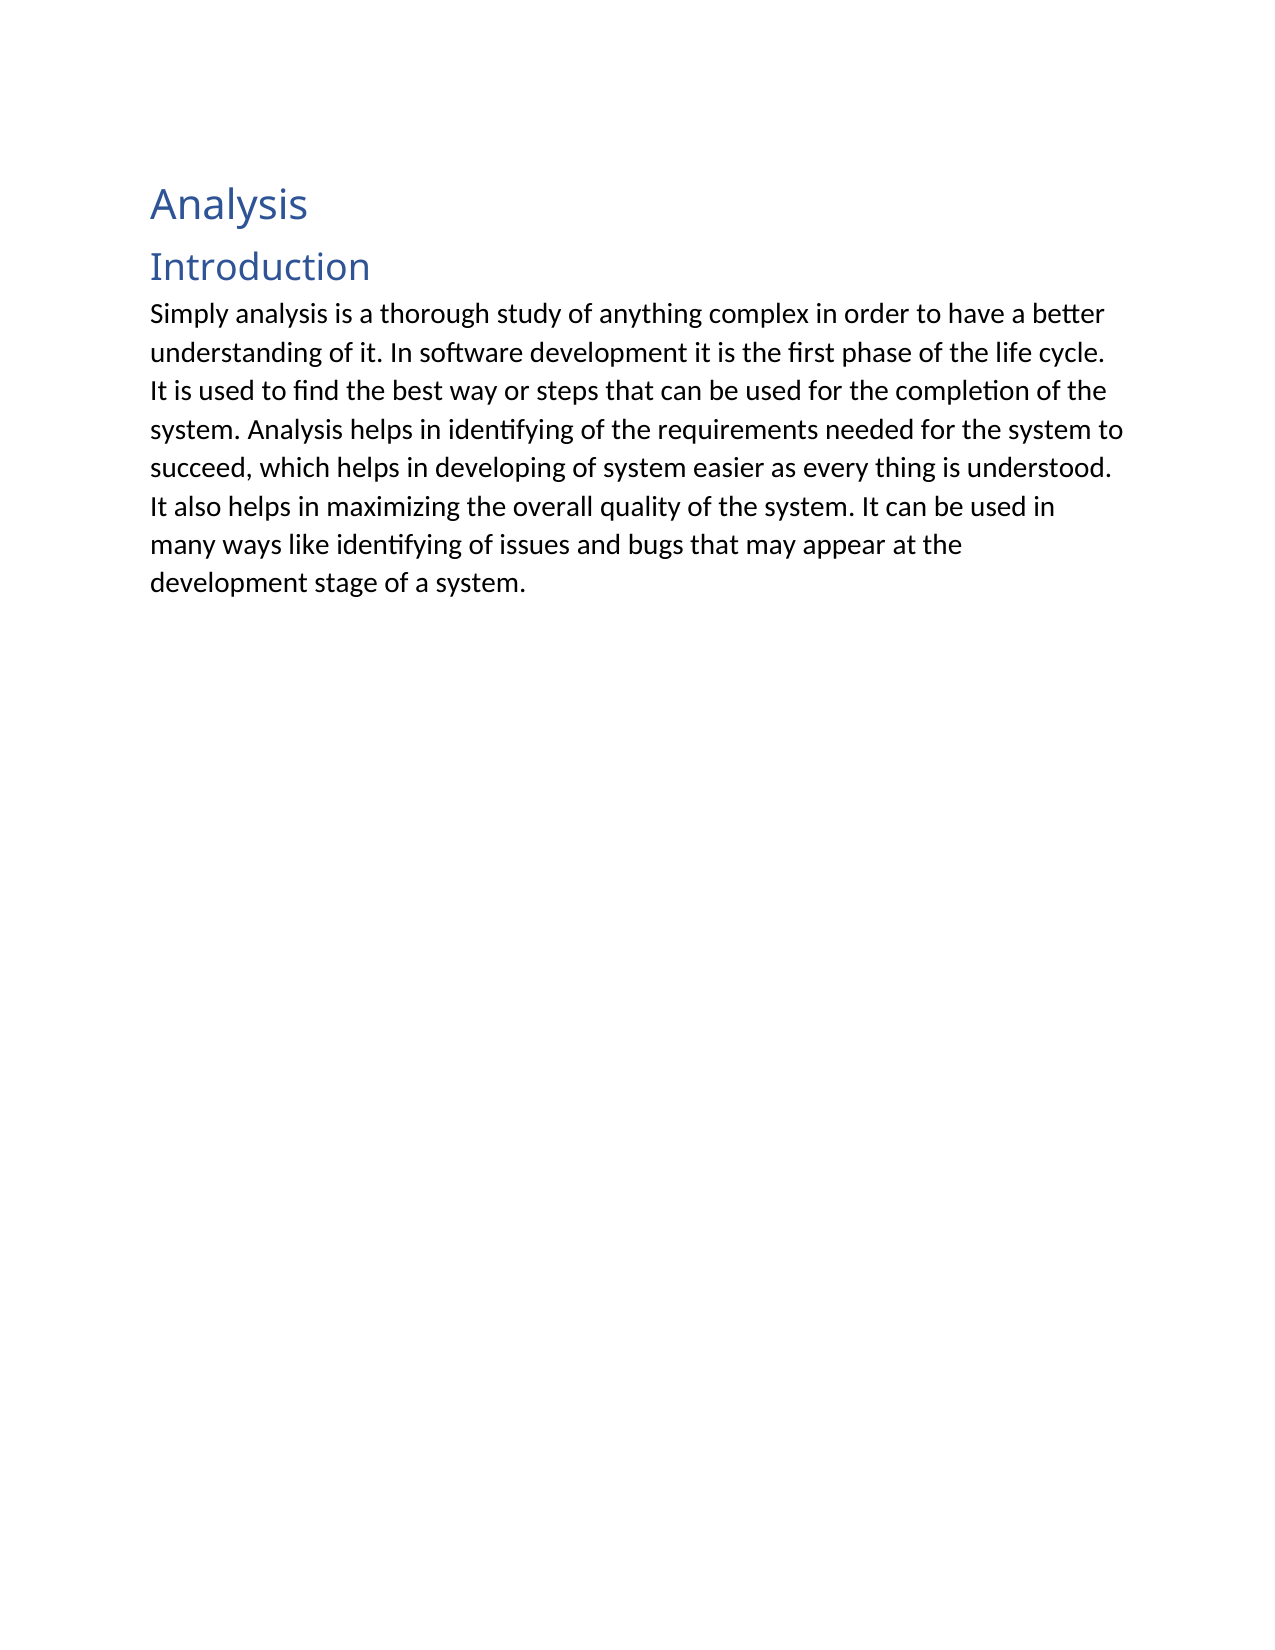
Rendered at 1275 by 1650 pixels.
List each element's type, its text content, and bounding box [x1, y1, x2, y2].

subtitle Introduction [150, 240, 1125, 291]
subtitle Analysis [150, 175, 1125, 232]
text Simply analysis is a thorough study of anything complex in order to have a better understanding of it. In software development it is the first phase of the life cycle. It is used to find the best way or steps that can be used for the completion of the system. Analysis helps in identifying of the requirements needed for the system to succeed, which helps in developing of system easier as every thing is understood. It also helps in maximizing the overall quality of the system. It can be used in many ways like identifying of issues and bugs that may appear at the development stage of a system. [150, 296, 1125, 600]
